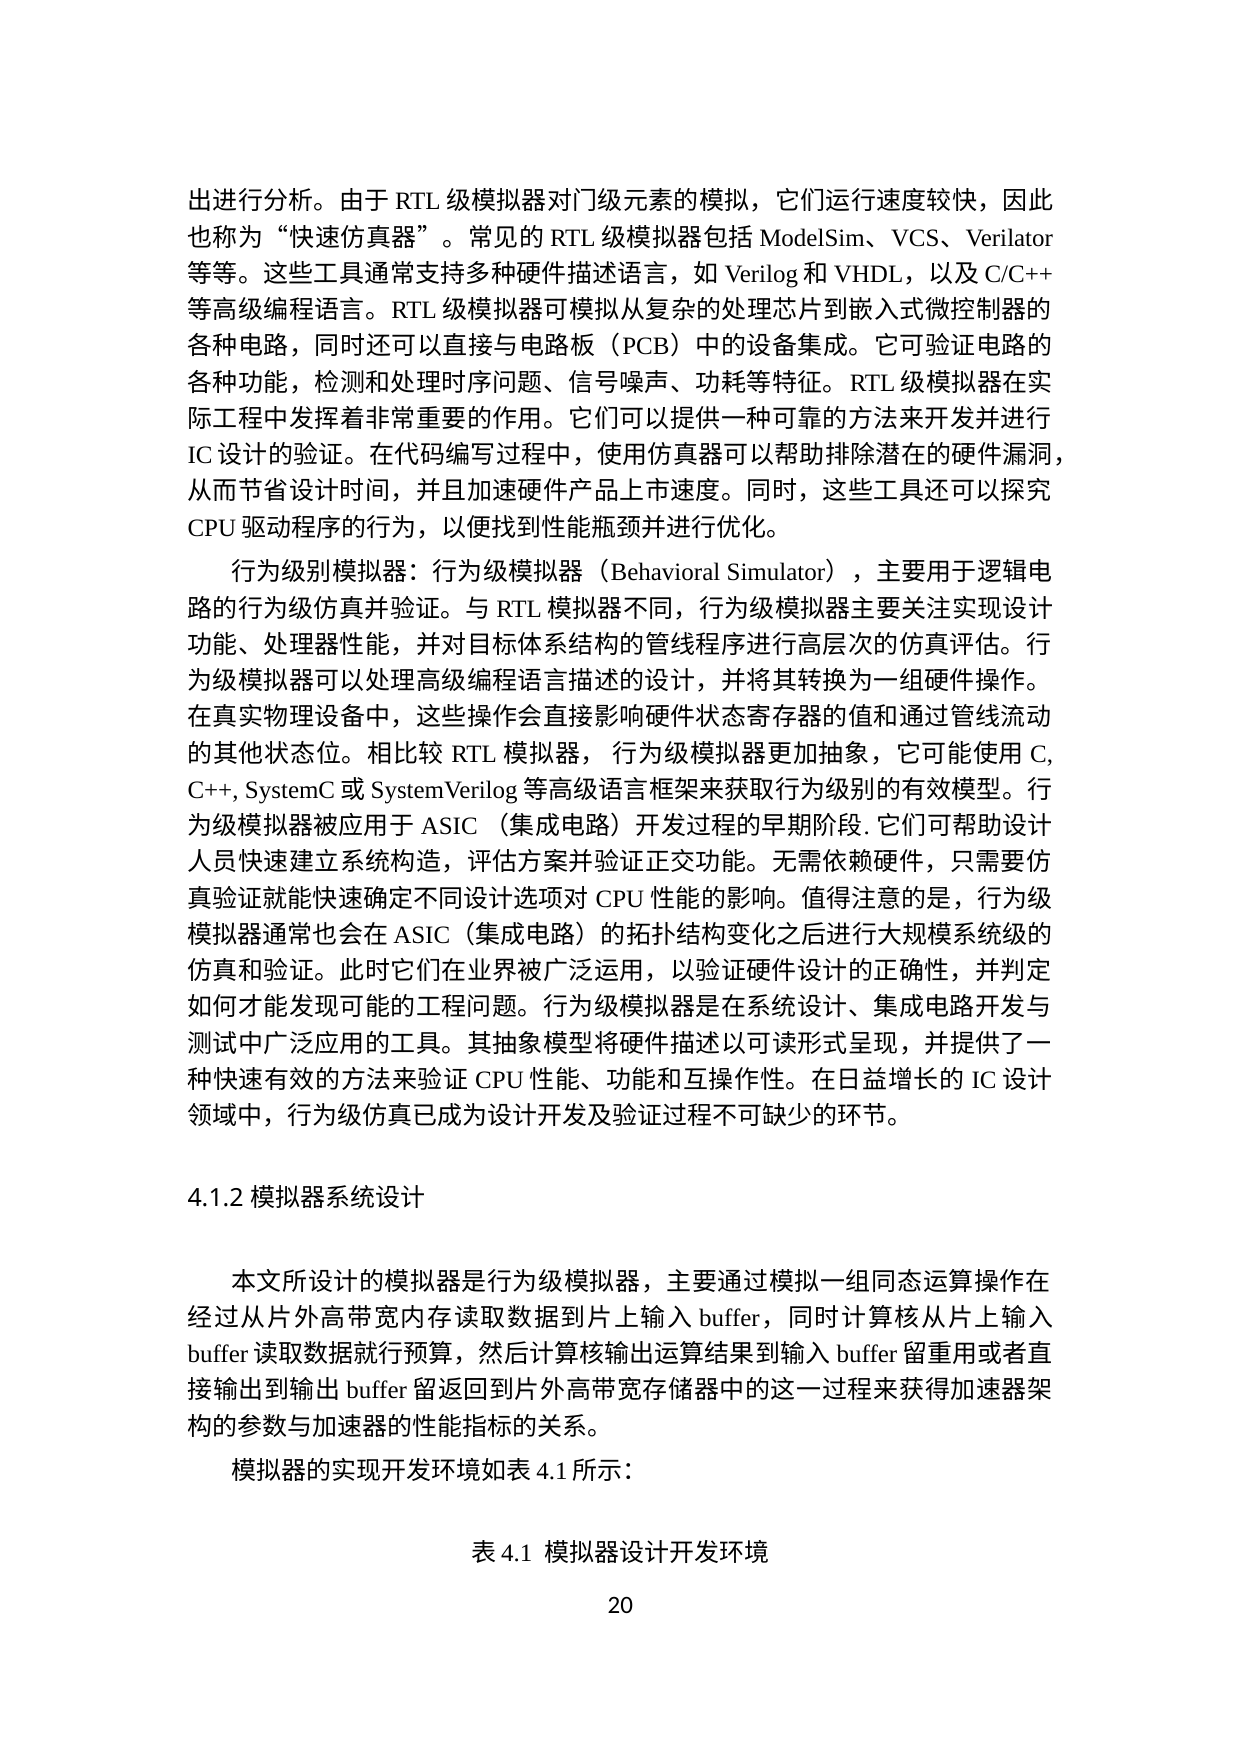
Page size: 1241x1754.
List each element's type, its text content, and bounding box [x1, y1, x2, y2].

text 行为级别模拟器：行为级模拟器（Behavioral Simulator），主要用于逻辑电路的行为级仿真并验证。与RTL模拟器不同，行为级模拟器主要关注实现设计功能、处理器性能，并对目标体系结构的管线程序进行高层次的仿真评估。行为级模拟器可以处理高级编程语言描述的设计，并将其转换为一组硬件操作。在真实物理设备中，这些操作会直接影响硬件状态寄存器的值和通过管线流动的其他状态位。相比较 RTL 模拟器， 行为级模拟器更加抽象，它可能使用C, C++, SystemC或SystemVerilog等高级语言框架来获取行为级别的有效模型。行为级模拟器被应用于 ASIC （集成电路）开发过程的早期阶段. 它们可帮助设计人员快速建立系统构造，评估方案并验证正交功能。无需依赖硬件，只需要仿真验证就能快速确定不同设计选项对 CPU 性能的影响。值得注意的是，行为级模拟器通常也会在ASIC（集成电路）的拓扑结构变化之后进行大规模系统级的仿真和验证。此时它们在业界被广泛运用，以验证硬件设计的正确性，并判定如何才能发现可能的工程问题。行为级模拟器是在系统设计、集成电路开发与测试中广泛应用的工具。其抽象模型将硬件描述以可读形式呈现，并提供了一种快速有效的方法来验证CPU性能、功能和互操作性。在日益增长的IC设计领域中，行为级仿真已成为设计开发及验证过程不可缺少的环节。 [187, 552, 1053, 1132]
text 4.1.2 模拟器系统设计 [187, 1177, 1053, 1214]
text 表4.1 模拟器设计开发环境 [187, 1533, 1053, 1569]
text 本文所设计的模拟器是行为级模拟器，主要通过模拟一组同态运算操作在经过从片外高带宽内存读取数据到片上输入buffer，同时计算核从片上输入buffer读取数据就行预算，然后计算核输出运算结果到输入buffer留重用或者直接输出到输出buffer留返回到片外高带宽存储器中的这一过程来获得加速器架构的参数与加速器的性能指标的关系。 [187, 1261, 1053, 1442]
text 模拟器的实现开发环境如表4.1所示： [187, 1451, 1053, 1487]
